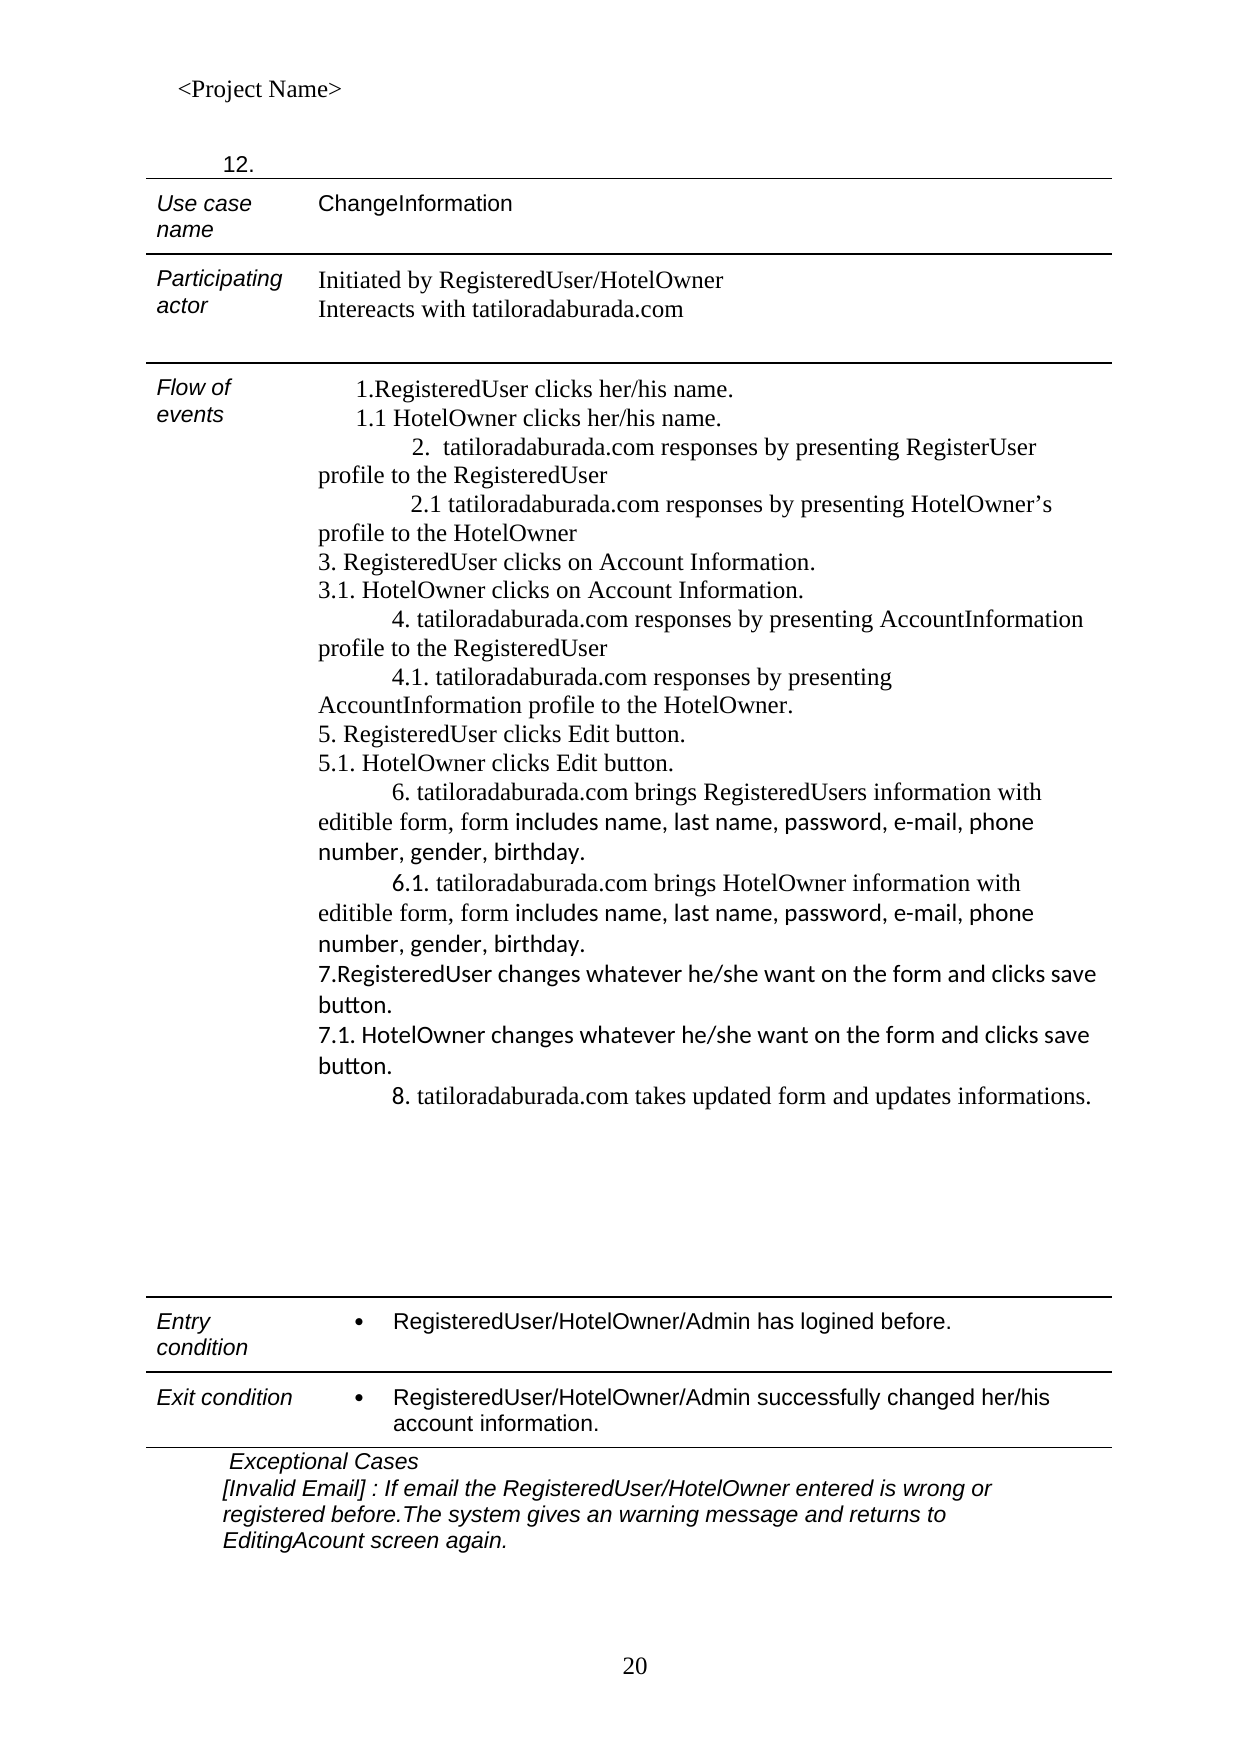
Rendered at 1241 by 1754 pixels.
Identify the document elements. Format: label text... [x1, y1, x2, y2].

table_cell RegisteredUser/HotelOwner/Admin has logined before. [308, 1298, 1112, 1371]
table_cell Entry condition [146, 1298, 307, 1371]
table_cell Exit condition [146, 1373, 307, 1447]
table_cell Initiated by RegisteredUser/HotelOwner Intereacts with tatiloradaburada.com [308, 255, 1112, 362]
table_header Use case name [146, 179, 307, 253]
table_header ChangeInformation [308, 179, 1112, 253]
text Exceptional Cases [223, 1448, 1093, 1475]
text 12. [223, 151, 1093, 178]
table_cell Flow of events [146, 364, 307, 1296]
table_cell RegisteredUser/HotelOwner/Admin successfully changed her/his account information. [308, 1373, 1112, 1447]
table_cell Participating actor [146, 255, 307, 362]
table_cell 1.RegisteredUser clicks her/his name. 1.1 HotelOwner clicks her/his name. 2. tatiloradaburada.com responses by presenting RegisterUser profile to the RegisteredUser 2.1 tatiloradaburada.com responses by presenting HotelOwner’s profile to the HotelOwner 3. RegisteredUser clicks on Account Information. 3.1. HotelOwner clicks on Account Information. 4. tatiloradaburada.com responses by presenting AccountInformation profile to the RegisteredUser 4.1. tatiloradaburada.com responses by presenting AccountInformation profile to the HotelOwner. 5. RegisteredUser clicks Edit button. 5.1. HotelOwner clicks Edit button. 6. tatiloradaburada.com brings RegisteredUsers information with editible form, form includes name, last name, password, e-mail, phone number, gender, birthday. 6.1. tatiloradaburada.com brings HotelOwner information with editible form, form includes name, last name, password, e-mail, phone number, gender, birthday. 7.RegisteredUser changes whatever he/she want on the form and clicks save button. 7.1. HotelOwner changes whatever he/she want on the form and clicks save button. 8. tatiloradaburada.com takes updated form and updates informations. [308, 364, 1112, 1296]
text [Invalid Email] : If email the RegisteredUser/HotelOwner entered is wrong or registered before.The system gives an warning message and returns to EditingAcount screen again. [223, 1475, 1093, 1554]
